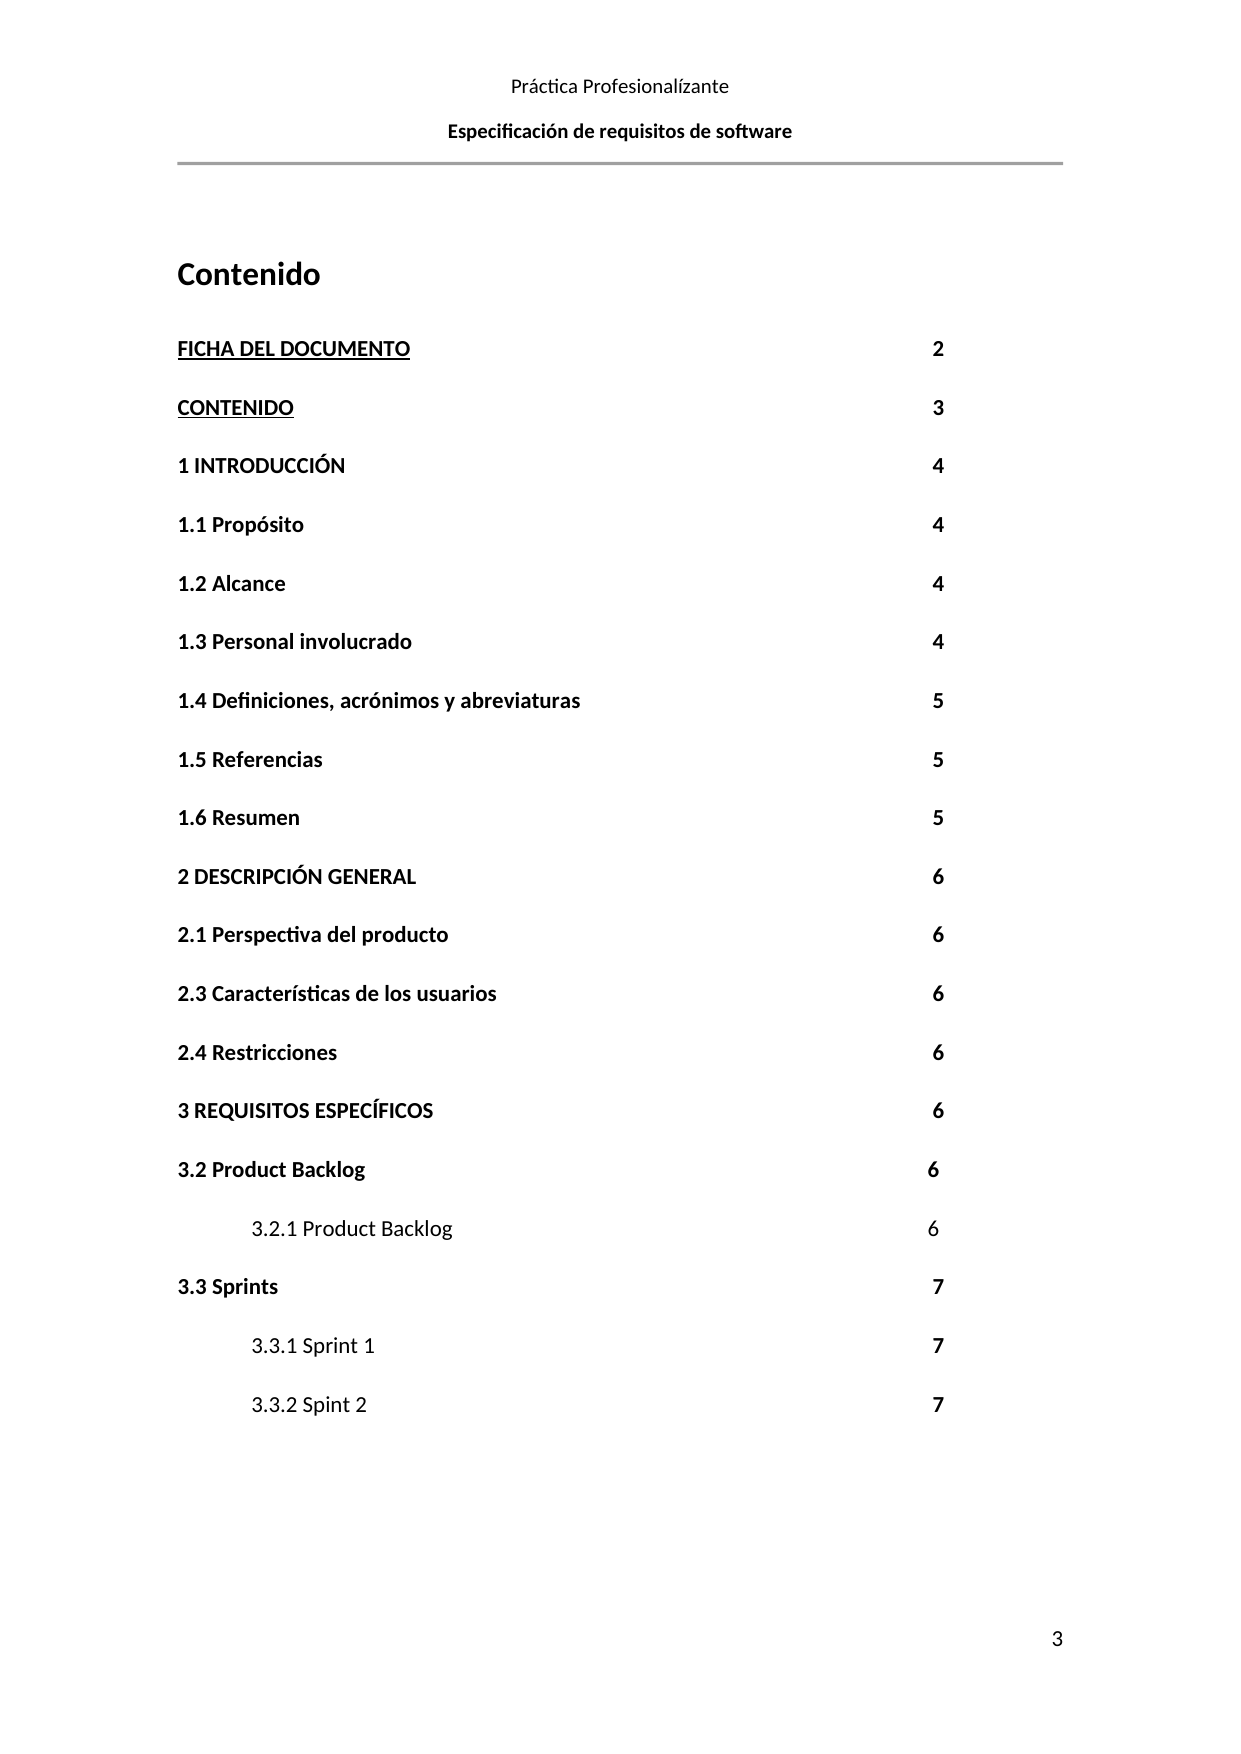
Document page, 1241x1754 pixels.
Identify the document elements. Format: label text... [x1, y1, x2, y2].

text 1.1 Propósito 4 [177, 510, 1063, 538]
text 1.4 Definiciones, acrónimos y abreviaturas 5 [177, 686, 1063, 714]
text 3.3.2 Spint 2 7 [177, 1390, 1063, 1418]
text 3.3.1 Sprint 1 7 [177, 1331, 1063, 1359]
text 1 INTRODUCCIÓN 4 [177, 451, 1063, 479]
text CONTENIDO 3 [177, 393, 1063, 421]
text 2.3 Características de los usuarios 6 [177, 979, 1063, 1007]
text 1.6 Resumen 5 [177, 803, 1063, 831]
text 1.3 Personal involucrado 4 [177, 627, 1063, 655]
text 3 REQUISITOS ESPECÍFICOS 6 [177, 1097, 1063, 1124]
text 3.2 Product Backlog 6 [177, 1155, 1063, 1183]
text 3.3 Sprints 7 [177, 1272, 1063, 1301]
text 3.2.1 Product Backlog 6 [177, 1214, 1063, 1242]
text FICHA DEL DOCUMENTO 2 [177, 334, 1063, 362]
text 2.4 Restricciones 6 [177, 1038, 1063, 1066]
text 2.1 Perspectiva del producto 6 [177, 921, 1063, 949]
text 1.5 Referencias 5 [177, 745, 1063, 773]
text Contenido [177, 253, 1063, 293]
text 2 DESCRIPCIÓN GENERAL 6 [177, 862, 1063, 890]
text 1.2 Alcance 4 [177, 569, 1063, 597]
